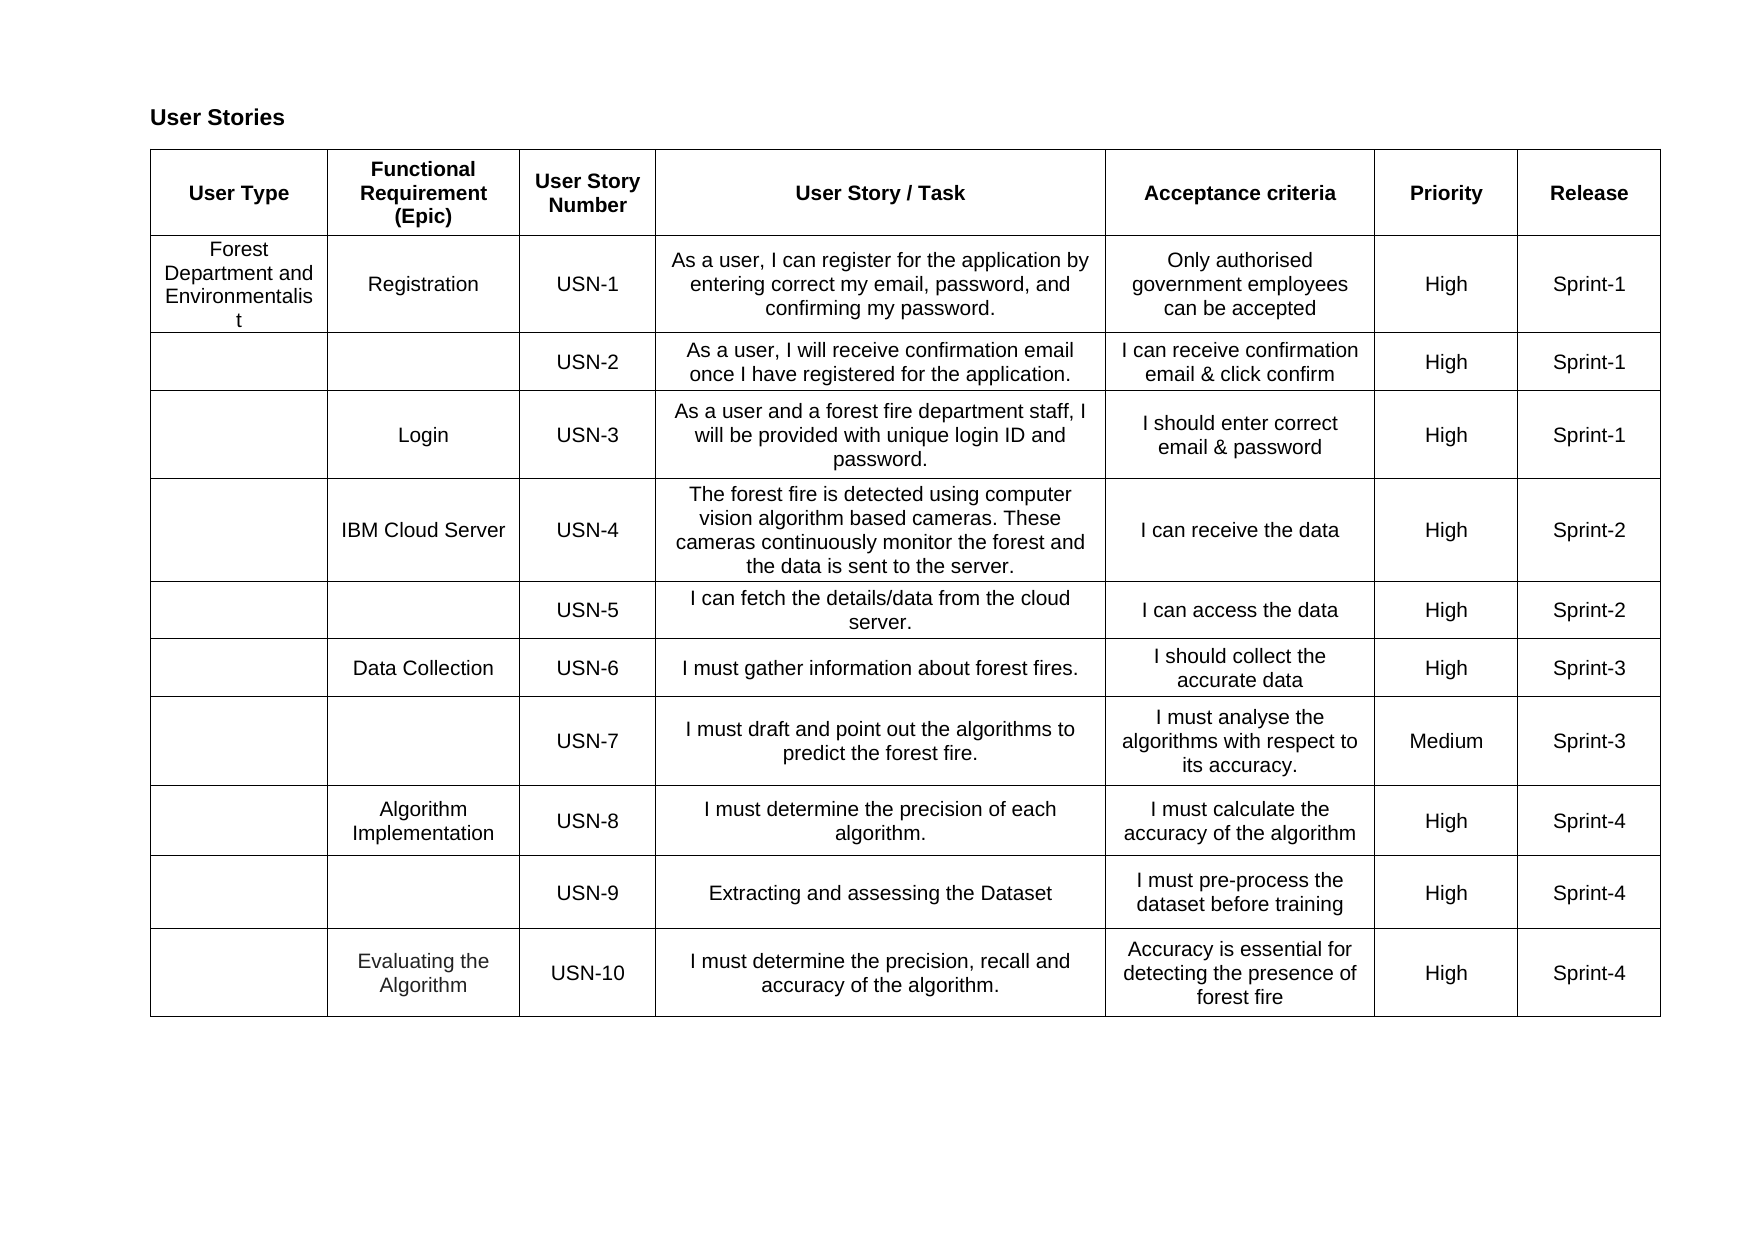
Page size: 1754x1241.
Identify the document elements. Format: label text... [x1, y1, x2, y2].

table_cell Sprint-4 [1518, 786, 1660, 855]
table_cell [151, 639, 327, 696]
table_cell As a user, I will receive confirmation email once I have registered for the application. [656, 333, 1105, 390]
table_cell Sprint-4 [1518, 856, 1660, 928]
table_cell I can receive the data [1106, 479, 1374, 581]
table_cell High [1375, 929, 1517, 1016]
table_cell I must calculate the accuracy of the algorithm [1106, 786, 1374, 855]
table_cell Algorithm Implementation [328, 786, 519, 855]
table_cell [328, 333, 519, 390]
table_cell [151, 391, 327, 477]
table_cell Only authorised government employees can be accepted [1106, 236, 1374, 332]
table_cell USN-7 [520, 697, 655, 784]
table_cell High [1375, 236, 1517, 332]
table_header Priority [1375, 150, 1517, 235]
table_cell Forest Department and Environmentalist [151, 236, 327, 332]
table_cell I should collect the accurate data [1106, 639, 1374, 696]
table_cell High [1375, 856, 1517, 928]
table_cell [151, 697, 327, 784]
table_cell Accuracy is essential for detecting the presence of forest fire [1106, 929, 1374, 1016]
table_cell Sprint-2 [1518, 479, 1660, 581]
table_cell Login [328, 391, 519, 477]
table_header User Type [151, 150, 327, 235]
table_cell I must analyse the algorithms with respect to its accuracy. [1106, 697, 1374, 784]
table_cell Extracting and assessing the Dataset [656, 856, 1105, 928]
text User Stories [150, 103, 1665, 130]
table_header User Story Number [520, 150, 655, 235]
table_cell USN-2 [520, 333, 655, 390]
table_cell Sprint-4 [1518, 929, 1660, 1016]
table_cell As a user, I can register for the application by entering correct my email, password, and confirming my password. [656, 236, 1105, 332]
table_cell I can fetch the details/data from the cloud server. [656, 582, 1105, 638]
table_cell I must determine the precision, recall and accuracy of the algorithm. [656, 929, 1105, 1016]
table_header Acceptance criteria [1106, 150, 1374, 235]
table_cell [151, 582, 327, 638]
table_cell I must gather information about forest fires. [656, 639, 1105, 696]
table_cell [328, 582, 519, 638]
table_cell High [1375, 391, 1517, 477]
table_cell Evaluating the Algorithm [328, 929, 519, 1016]
table_cell [151, 786, 327, 855]
table_cell As a user and a forest fire department staff, I will be provided with unique login ID and password. [656, 391, 1105, 477]
table_cell [151, 479, 327, 581]
table_cell USN-1 [520, 236, 655, 332]
table_cell USN-8 [520, 786, 655, 855]
table_cell USN-6 [520, 639, 655, 696]
table_header User Story / Task [656, 150, 1105, 235]
table_header Functional Requirement (Epic) [328, 150, 519, 235]
table_cell High [1375, 479, 1517, 581]
table_cell [151, 333, 327, 390]
table_cell I can receive confirmation email & click confirm [1106, 333, 1374, 390]
table_cell High [1375, 582, 1517, 638]
table_cell Registration [328, 236, 519, 332]
table_cell USN-5 [520, 582, 655, 638]
table_cell [328, 697, 519, 784]
table_cell IBM Cloud Server [328, 479, 519, 581]
table_header Release [1518, 150, 1660, 235]
table_cell Data Collection [328, 639, 519, 696]
table_cell Sprint-3 [1518, 697, 1660, 784]
table_cell I should enter correct email & password [1106, 391, 1374, 477]
table_cell [151, 856, 327, 928]
table_cell Sprint-3 [1518, 639, 1660, 696]
table_cell USN-3 [520, 391, 655, 477]
table_cell Sprint-2 [1518, 582, 1660, 638]
table_cell USN-4 [520, 479, 655, 581]
table_cell High [1375, 333, 1517, 390]
table_cell I can access the data [1106, 582, 1374, 638]
table_cell High [1375, 786, 1517, 855]
table_cell High [1375, 639, 1517, 696]
table_cell I must determine the precision of each algorithm. [656, 786, 1105, 855]
table_cell [328, 856, 519, 928]
table_cell Medium [1375, 697, 1517, 784]
table_cell I must draft and point out the algorithms to predict the forest fire. [656, 697, 1105, 784]
table_cell USN-9 [520, 856, 655, 928]
table_cell Sprint-1 [1518, 236, 1660, 332]
table_cell I must pre-process the dataset before training [1106, 856, 1374, 928]
table_cell The forest fire is detected using computer vision algorithm based cameras. These cameras continuously monitor the forest and the data is sent to the server. [656, 479, 1105, 581]
table_cell Sprint-1 [1518, 333, 1660, 390]
table_cell [151, 929, 327, 1016]
table_cell Sprint-1 [1518, 391, 1660, 477]
table_cell USN-10 [520, 929, 655, 1016]
